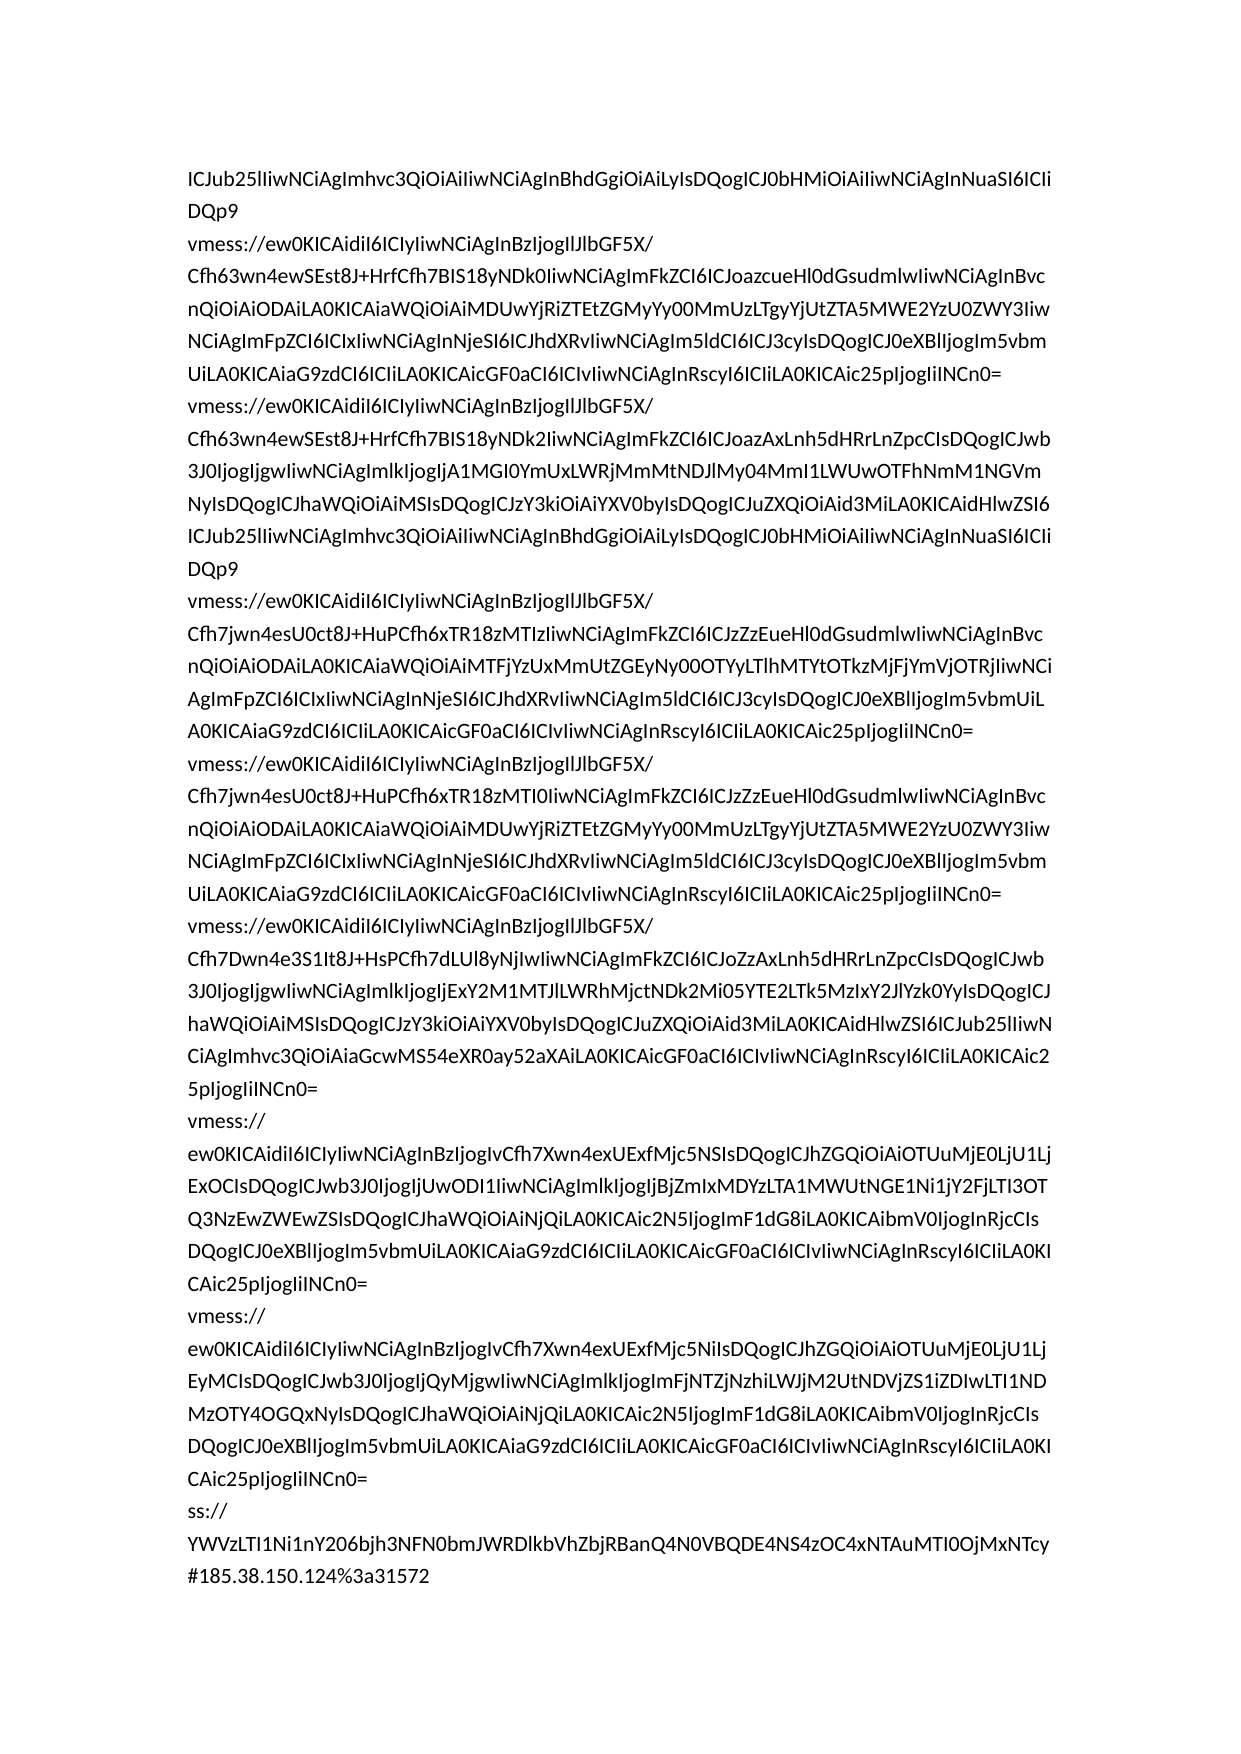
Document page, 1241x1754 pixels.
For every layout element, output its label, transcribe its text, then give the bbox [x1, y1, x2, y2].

text vmess://ew0KICAidiI6ICIyIiwNCiAgInBzIjogIlJlbGF5X/Cfh7jwn4esU0ct8J+HuPCfh6xTR18zMTIzIiwNCiAgImFkZCI6ICJzZzEueHl0dGsudmlwIiwNCiAgInBvcnQiOiAiODAiLA0KICAiaWQiOiAiMTFjYzUxMmUtZGEyNy00OTYyLTlhMTYtOTkzMjFjYmVjOTRjIiwNCiAgImFpZCI6ICIxIiwNCiAgInNjeSI6ICJhdXRvIiwNCiAgIm5ldCI6ICJ3cyIsDQogICJ0eXBlIjogIm5vbmUiLA0KICAiaG9zdCI6ICIiLA0KICAicGF0aCI6ICIvIiwNCiAgInRscyI6ICIiLA0KICAic25pIjogIiINCn0= [187, 584, 1053, 747]
text vmess://ew0KICAidiI6ICIyIiwNCiAgInBzIjogIvCfh7Xwn4exUExfMjc5NSIsDQogICJhZGQiOiAiOTUuMjE0LjU1LjExOCIsDQogICJwb3J0IjogIjUwODI1IiwNCiAgImlkIjogIjBjZmIxMDYzLTA1MWUtNGE1Ni1jY2FjLTI3OTQ3NzEwZWEwZSIsDQogICJhaWQiOiAiNjQiLA0KICAic2N5IjogImF1dG8iLA0KICAibmV0IjogInRjcCIsDQogICJ0eXBlIjogIm5vbmUiLA0KICAiaG9zdCI6ICIiLA0KICAicGF0aCI6ICIvIiwNCiAgInRscyI6ICIiLA0KICAic25pIjogIiINCn0= [187, 1104, 1053, 1299]
text vmess://ew0KICAidiI6ICIyIiwNCiAgInBzIjogIlJlbGF5X/Cfh63wn4ewSEst8J+HrfCfh7BIS18yNDk2IiwNCiAgImFkZCI6ICJoazAxLnh5dHRrLnZpcCIsDQogICJwb3J0IjogIjgwIiwNCiAgImlkIjogIjA1MGI0YmUxLWRjMmMtNDJlMy04MmI1LWUwOTFhNmM1NGVmNyIsDQogICJhaWQiOiAiMSIsDQogICJzY3kiOiAiYXV0byIsDQogICJuZXQiOiAid3MiLA0KICAidHlwZSI6ICJub25lIiwNCiAgImhvc3QiOiAiIiwNCiAgInBhdGgiOiAiLyIsDQogICJ0bHMiOiAiIiwNCiAgInNuaSI6ICIiDQp9 [187, 389, 1053, 584]
text vmess://ew0KICAidiI6ICIyIiwNCiAgInBzIjogIlJlbGF5X/Cfh7jwn4esU0ct8J+HuPCfh6xTR18zMTI0IiwNCiAgImFkZCI6ICJzZzEueHl0dGsudmlwIiwNCiAgInBvcnQiOiAiODAiLA0KICAiaWQiOiAiMDUwYjRiZTEtZGMyYy00MmUzLTgyYjUtZTA5MWE2YzU0ZWY3IiwNCiAgImFpZCI6ICIxIiwNCiAgInNjeSI6ICJhdXRvIiwNCiAgIm5ldCI6ICJ3cyIsDQogICJ0eXBlIjogIm5vbmUiLA0KICAiaG9zdCI6ICIiLA0KICAicGF0aCI6ICIvIiwNCiAgInRscyI6ICIiLA0KICAic25pIjogIiINCn0= [187, 747, 1053, 909]
text vmess://ew0KICAidiI6ICIyIiwNCiAgInBzIjogIvCfh7Xwn4exUExfMjc5NiIsDQogICJhZGQiOiAiOTUuMjE0LjU1LjEyMCIsDQogICJwb3J0IjogIjQyMjgwIiwNCiAgImlkIjogImFjNTZjNzhiLWJjM2UtNDVjZS1iZDIwLTI1NDMzOTY4OGQxNyIsDQogICJhaWQiOiAiNjQiLA0KICAic2N5IjogImF1dG8iLA0KICAibmV0IjogInRjcCIsDQogICJ0eXBlIjogIm5vbmUiLA0KICAiaG9zdCI6ICIiLA0KICAicGF0aCI6ICIvIiwNCiAgInRscyI6ICIiLA0KICAic25pIjogIiINCn0= [187, 1299, 1053, 1494]
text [187, 162, 1053, 227]
text vmess://ew0KICAidiI6ICIyIiwNCiAgInBzIjogIlJlbGF5X/Cfh63wn4ewSEst8J+HrfCfh7BIS18yNDk0IiwNCiAgImFkZCI6ICJoazcueHl0dGsudmlwIiwNCiAgInBvcnQiOiAiODAiLA0KICAiaWQiOiAiMDUwYjRiZTEtZGMyYy00MmUzLTgyYjUtZTA5MWE2YzU0ZWY3IiwNCiAgImFpZCI6ICIxIiwNCiAgInNjeSI6ICJhdXRvIiwNCiAgIm5ldCI6ICJ3cyIsDQogICJ0eXBlIjogIm5vbmUiLA0KICAiaG9zdCI6ICIiLA0KICAicGF0aCI6ICIvIiwNCiAgInRscyI6ICIiLA0KICAic25pIjogIiINCn0= [187, 227, 1053, 389]
text vmess://ew0KICAidiI6ICIyIiwNCiAgInBzIjogIlJlbGF5X/Cfh7Dwn4e3S1It8J+HsPCfh7dLUl8yNjIwIiwNCiAgImFkZCI6ICJoZzAxLnh5dHRrLnZpcCIsDQogICJwb3J0IjogIjgwIiwNCiAgImlkIjogIjExY2M1MTJlLWRhMjctNDk2Mi05YTE2LTk5MzIxY2JlYzk0YyIsDQogICJhaWQiOiAiMSIsDQogICJzY3kiOiAiYXV0byIsDQogICJuZXQiOiAid3MiLA0KICAidHlwZSI6ICJub25lIiwNCiAgImhvc3QiOiAiaGcwMS54eXR0ay52aXAiLA0KICAicGF0aCI6ICIvIiwNCiAgInRscyI6ICIiLA0KICAic25pIjogIiINCn0= [187, 909, 1053, 1104]
text ss://YWVzLTI1Ni1nY206bjh3NFN0bmJWRDlkbVhZbjRBanQ4N0VBQDE4NS4zOC4xNTAuMTI0OjMxNTcy#185.38.150.124%3a31572 [187, 1494, 1053, 1592]
